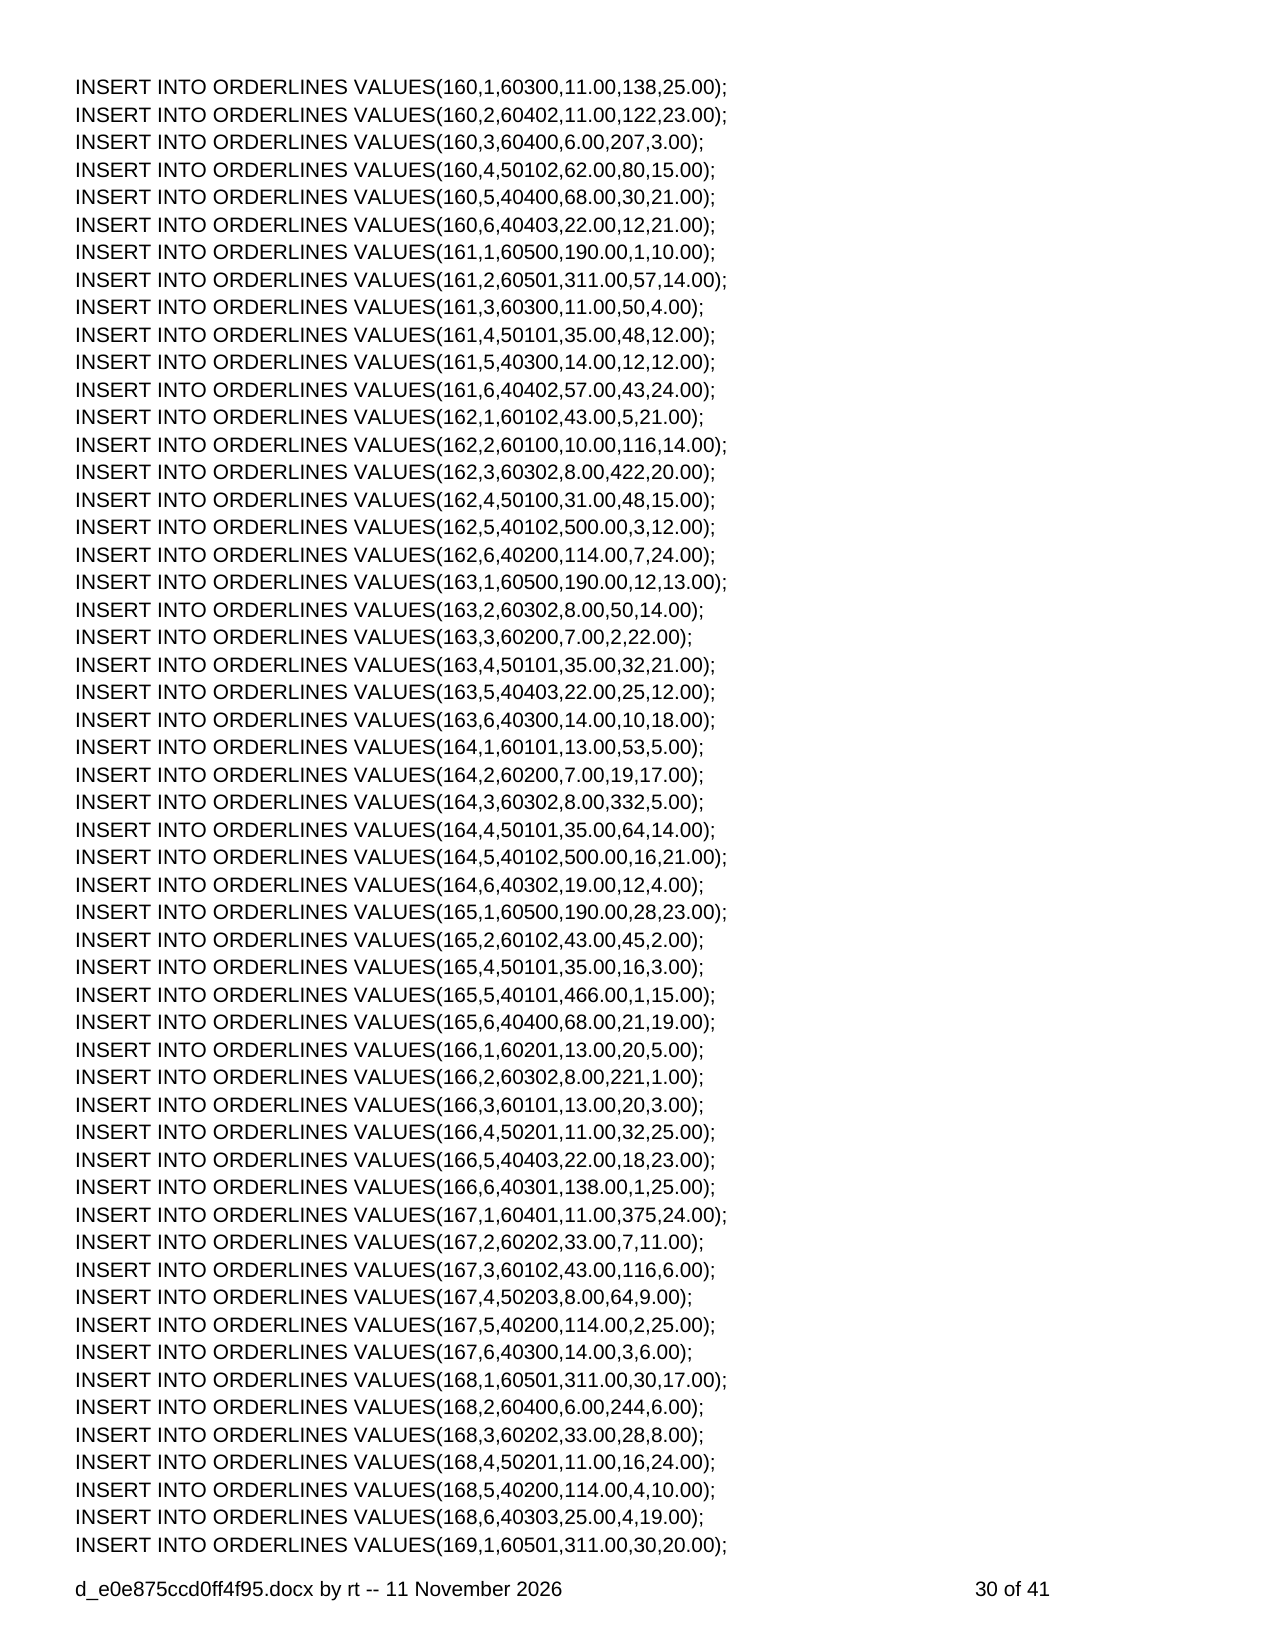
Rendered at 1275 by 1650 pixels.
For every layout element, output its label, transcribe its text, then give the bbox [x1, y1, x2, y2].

text INSERT INTO ORDERLINES VALUES(168,5,40200,114.00,4,10.00); [75, 1477, 1200, 1501]
text INSERT INTO ORDERLINES VALUES(163,1,60500,190.00,12,13.00); [75, 570, 1200, 594]
text INSERT INTO ORDERLINES VALUES(167,3,60102,43.00,116,6.00); [75, 1257, 1200, 1281]
text INSERT INTO ORDERLINES VALUES(167,2,60202,33.00,7,11.00); [75, 1230, 1200, 1254]
text INSERT INTO ORDERLINES VALUES(165,5,40101,466.00,1,15.00); [75, 982, 1200, 1006]
text INSERT INTO ORDERLINES VALUES(166,3,60101,13.00,20,3.00); [75, 1092, 1200, 1116]
text INSERT INTO ORDERLINES VALUES(161,2,60501,311.00,57,14.00); [75, 267, 1200, 291]
text INSERT INTO ORDERLINES VALUES(163,2,60302,8.00,50,14.00); [75, 597, 1200, 621]
text INSERT INTO ORDERLINES VALUES(162,4,50100,31.00,48,15.00); [75, 487, 1200, 511]
text INSERT INTO ORDERLINES VALUES(167,1,60401,11.00,375,24.00); [75, 1202, 1200, 1226]
text INSERT INTO ORDERLINES VALUES(168,3,60202,33.00,28,8.00); [75, 1422, 1200, 1446]
text INSERT INTO ORDERLINES VALUES(165,6,40400,68.00,21,19.00); [75, 1010, 1200, 1034]
text INSERT INTO ORDERLINES VALUES(164,4,50101,35.00,64,14.00); [75, 817, 1200, 841]
text INSERT INTO ORDERLINES VALUES(160,6,40403,22.00,12,21.00); [75, 212, 1200, 236]
text INSERT INTO ORDERLINES VALUES(166,2,60302,8.00,221,1.00); [75, 1065, 1200, 1089]
text INSERT INTO ORDERLINES VALUES(164,3,60302,8.00,332,5.00); [75, 790, 1200, 814]
text INSERT INTO ORDERLINES VALUES(165,2,60102,43.00,45,2.00); [75, 927, 1200, 951]
text INSERT INTO ORDERLINES VALUES(163,3,60200,7.00,2,22.00); [75, 625, 1200, 649]
text INSERT INTO ORDERLINES VALUES(163,4,50101,35.00,32,21.00); [75, 652, 1200, 676]
text INSERT INTO ORDERLINES VALUES(165,4,50101,35.00,16,3.00); [75, 955, 1200, 979]
text INSERT INTO ORDERLINES VALUES(161,3,60300,11.00,50,4.00); [75, 295, 1200, 319]
text INSERT INTO ORDERLINES VALUES(167,6,40300,14.00,3,6.00); [75, 1340, 1200, 1364]
text INSERT INTO ORDERLINES VALUES(161,1,60500,190.00,1,10.00); [75, 240, 1200, 264]
text INSERT INTO ORDERLINES VALUES(168,2,60400,6.00,244,6.00); [75, 1395, 1200, 1419]
text INSERT INTO ORDERLINES VALUES(166,6,40301,138.00,1,25.00); [75, 1175, 1200, 1199]
text INSERT INTO ORDERLINES VALUES(162,1,60102,43.00,5,21.00); [75, 405, 1200, 429]
text INSERT INTO ORDERLINES VALUES(162,5,40102,500.00,3,12.00); [75, 515, 1200, 539]
text INSERT INTO ORDERLINES VALUES(164,6,40302,19.00,12,4.00); [75, 872, 1200, 896]
text INSERT INTO ORDERLINES VALUES(168,4,50201,11.00,16,24.00); [75, 1450, 1200, 1474]
text INSERT INTO ORDERLINES VALUES(162,6,40200,114.00,7,24.00); [75, 542, 1200, 566]
text INSERT INTO ORDERLINES VALUES(168,1,60501,311.00,30,17.00); [75, 1367, 1200, 1391]
text INSERT INTO ORDERLINES VALUES(163,5,40403,22.00,25,12.00); [75, 680, 1200, 704]
text INSERT INTO ORDERLINES VALUES(168,6,40303,25.00,4,19.00); [75, 1505, 1200, 1529]
text INSERT INTO ORDERLINES VALUES(160,3,60400,6.00,207,3.00); [75, 130, 1200, 154]
text INSERT INTO ORDERLINES VALUES(160,4,50102,62.00,80,15.00); [75, 157, 1200, 181]
text INSERT INTO ORDERLINES VALUES(161,5,40300,14.00,12,12.00); [75, 350, 1200, 374]
text INSERT INTO ORDERLINES VALUES(166,4,50201,11.00,32,25.00); [75, 1120, 1200, 1144]
text INSERT INTO ORDERLINES VALUES(160,1,60300,11.00,138,25.00); [75, 75, 1200, 99]
text INSERT INTO ORDERLINES VALUES(167,4,50203,8.00,64,9.00); [75, 1285, 1200, 1309]
text INSERT INTO ORDERLINES VALUES(167,5,40200,114.00,2,25.00); [75, 1312, 1200, 1336]
text INSERT INTO ORDERLINES VALUES(160,5,40400,68.00,30,21.00); [75, 185, 1200, 209]
text INSERT INTO ORDERLINES VALUES(164,5,40102,500.00,16,21.00); [75, 845, 1200, 869]
text INSERT INTO ORDERLINES VALUES(160,2,60402,11.00,122,23.00); [75, 102, 1200, 126]
text INSERT INTO ORDERLINES VALUES(169,1,60501,311.00,30,20.00); [75, 1532, 1200, 1556]
text INSERT INTO ORDERLINES VALUES(165,1,60500,190.00,28,23.00); [75, 900, 1200, 924]
text INSERT INTO ORDERLINES VALUES(161,6,40402,57.00,43,24.00); [75, 377, 1200, 401]
text INSERT INTO ORDERLINES VALUES(162,2,60100,10.00,116,14.00); [75, 432, 1200, 456]
text INSERT INTO ORDERLINES VALUES(164,2,60200,7.00,19,17.00); [75, 762, 1200, 786]
text INSERT INTO ORDERLINES VALUES(161,4,50101,35.00,48,12.00); [75, 322, 1200, 346]
text INSERT INTO ORDERLINES VALUES(164,1,60101,13.00,53,5.00); [75, 735, 1200, 759]
text INSERT INTO ORDERLINES VALUES(166,5,40403,22.00,18,23.00); [75, 1147, 1200, 1171]
text INSERT INTO ORDERLINES VALUES(163,6,40300,14.00,10,18.00); [75, 707, 1200, 731]
text INSERT INTO ORDERLINES VALUES(162,3,60302,8.00,422,20.00); [75, 460, 1200, 484]
text INSERT INTO ORDERLINES VALUES(166,1,60201,13.00,20,5.00); [75, 1037, 1200, 1061]
